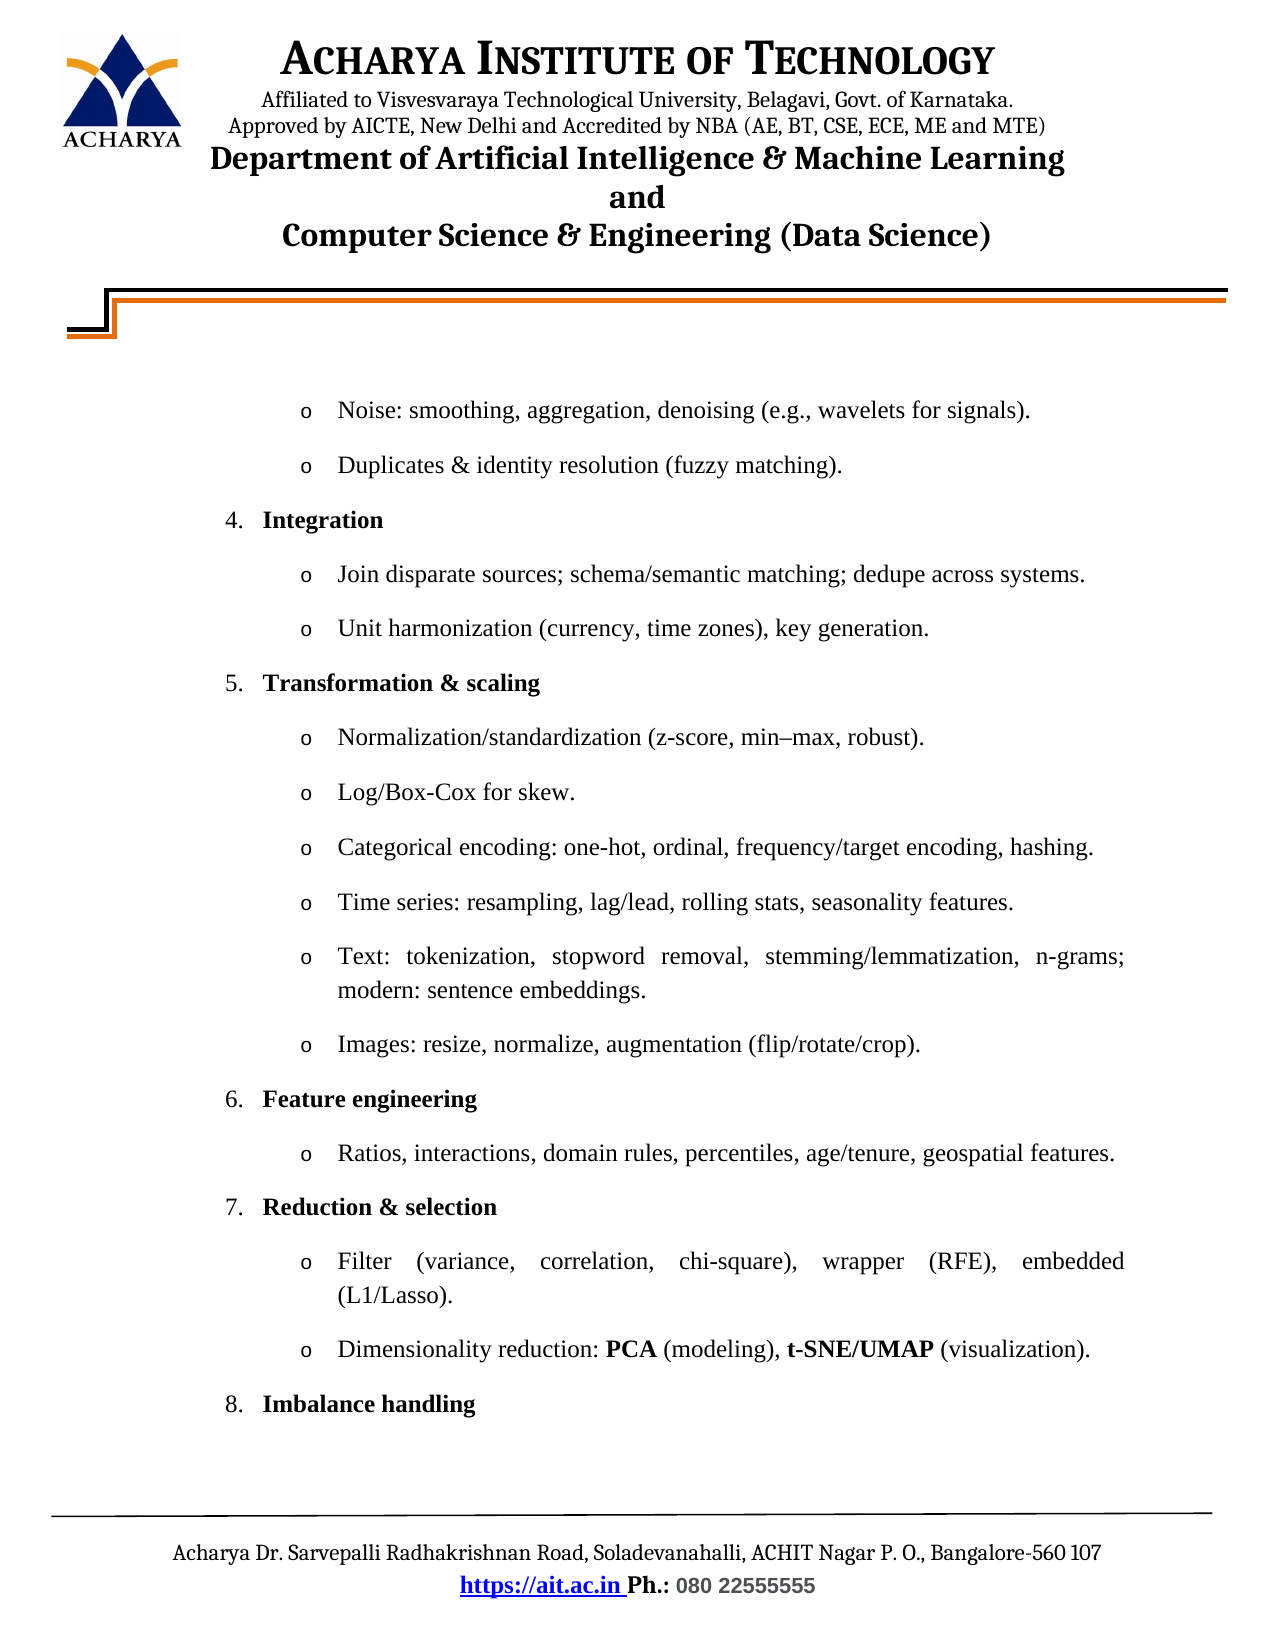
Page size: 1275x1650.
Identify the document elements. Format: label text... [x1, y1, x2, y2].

list Images: resize, normalize, augmentation (flip/rotate/crop). [300, 1029, 1125, 1059]
list Imbalance handling [225, 1389, 1125, 1418]
list Unit harmonization (currency, time zones), key generation. [300, 613, 1125, 643]
list Categorical encoding: one-hot, ordinal, frequency/target encoding, hashing. [300, 832, 1125, 861]
list Reduction & selection [225, 1192, 1125, 1221]
list Noise: smoothing, aggregation, denoising (e.g., wavelets for signals). [300, 395, 1125, 425]
list Dimensionality reduction: PCA (modeling), t-SNE/UMAP (visualization). [300, 1334, 1125, 1364]
list Time series: resampling, lag/lead, rolling stats, seasonality features. [300, 887, 1125, 916]
list Ratios, interactions, domain rules, percentiles, age/tenure, geospatial features. [300, 1138, 1125, 1167]
list Text: tokenization, stopword removal, stemming/lemmatization, n-grams; modern: sentence embeddings. [300, 941, 1125, 1004]
list Feature engineering [225, 1084, 1125, 1113]
list Join disparate sources; schema/semantic matching; dedupe across systems. [300, 559, 1125, 588]
list Log/Box-Cox for skew. [300, 777, 1125, 807]
list Normalization/standardization (z-score, min–max, robust). [300, 722, 1125, 752]
picture [60, 32, 184, 147]
list Integration [225, 505, 1125, 534]
list Filter (variance, correlation, chi-square), wrapper (RFE), embedded (L1/Lasso). [300, 1246, 1125, 1309]
list Duplicates & identity resolution (fuzzy matching). [300, 450, 1125, 480]
list Transformation & scaling [225, 668, 1125, 697]
